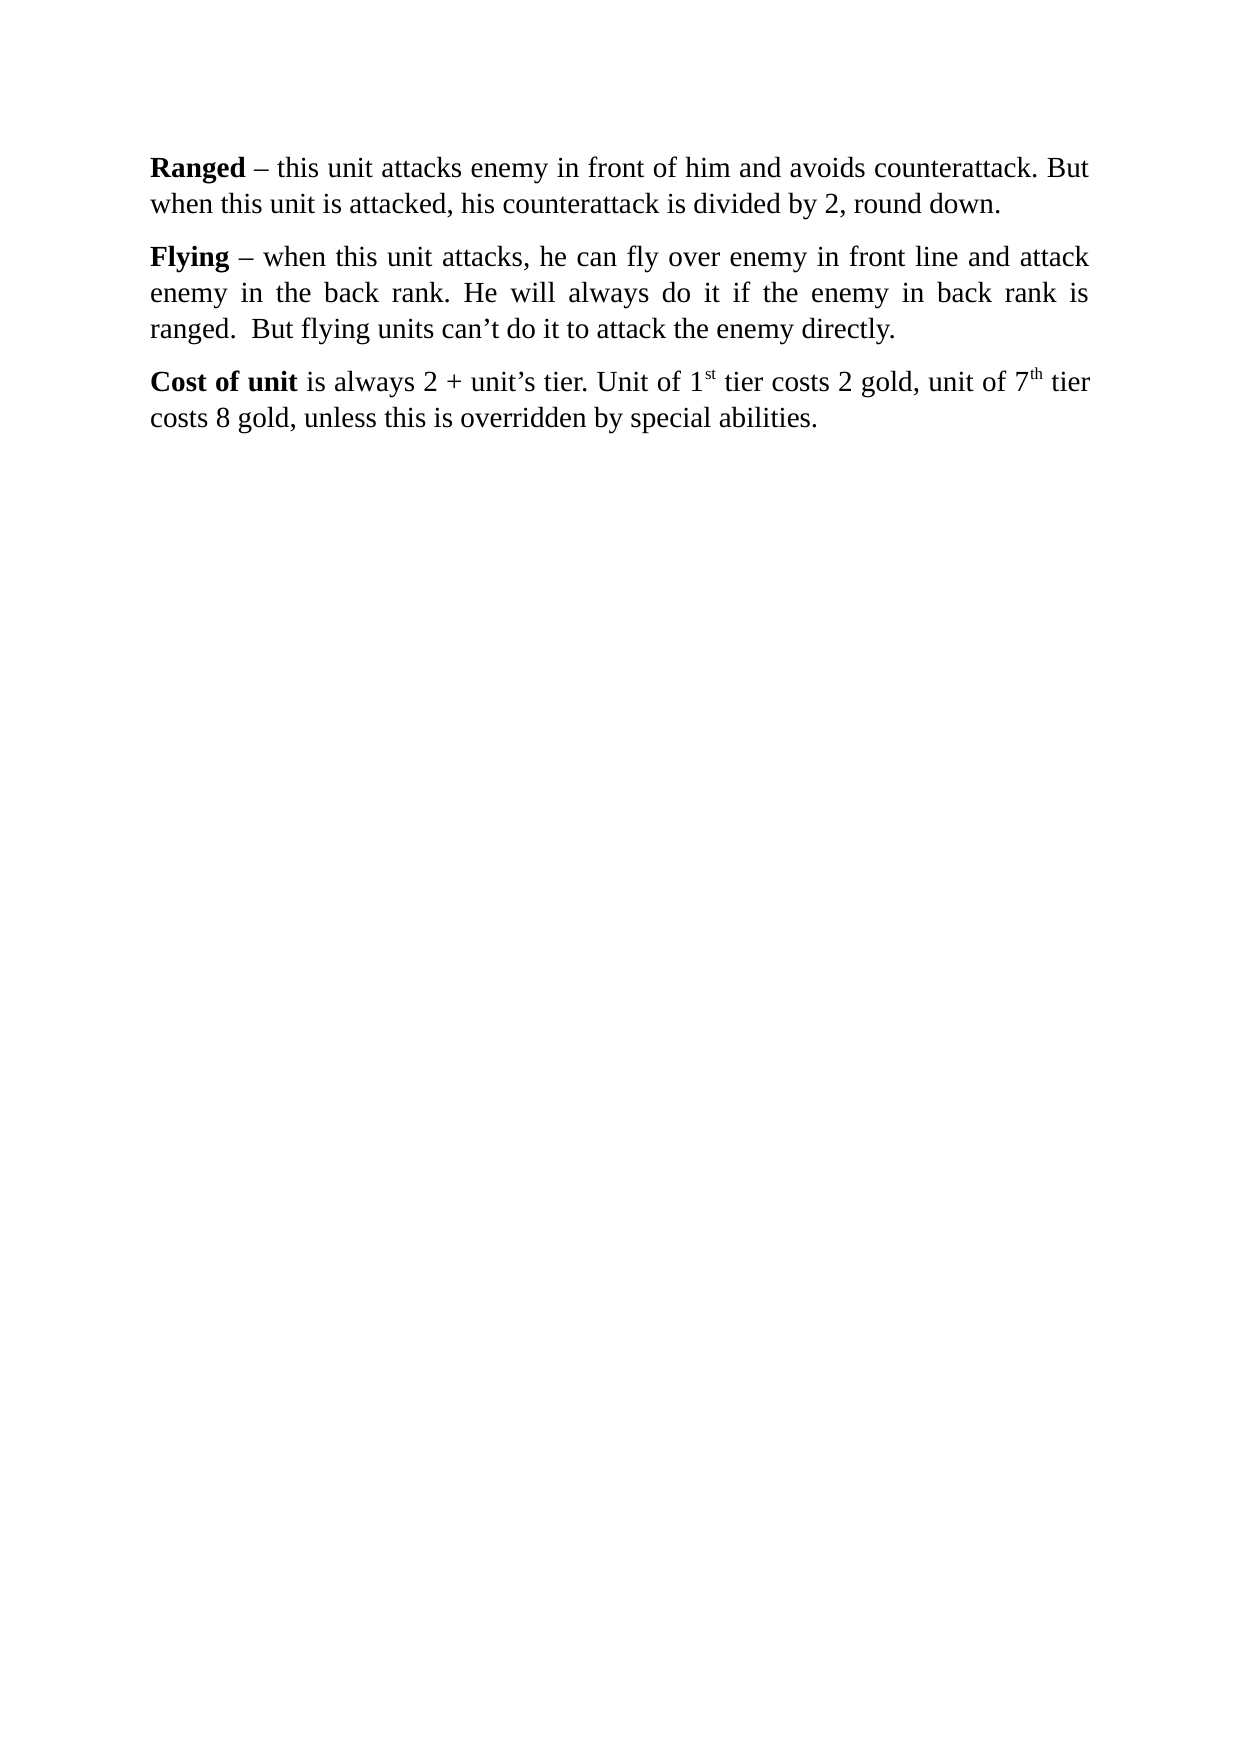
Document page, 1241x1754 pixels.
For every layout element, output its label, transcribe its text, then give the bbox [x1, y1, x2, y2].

text Ranged – this unit attacks enemy in front of him and avoids counterattack. But when this unit is attacked, his counterattack is divided by 2, round down. [150, 150, 1090, 220]
text Cost of unit is always 2 + unit’s tier. Unit of 1st tier costs 2 gold, unit of 7th tier costs 8 gold, unless this is overridden by special abilities. [150, 364, 1090, 434]
text Flying – when this unit attacks, he can fly over enemy in front line and attack enemy in the back rank. He will always do it if the enemy in back rank is ranged. But flying units can’t do it to attack the enemy directly. [150, 239, 1090, 345]
